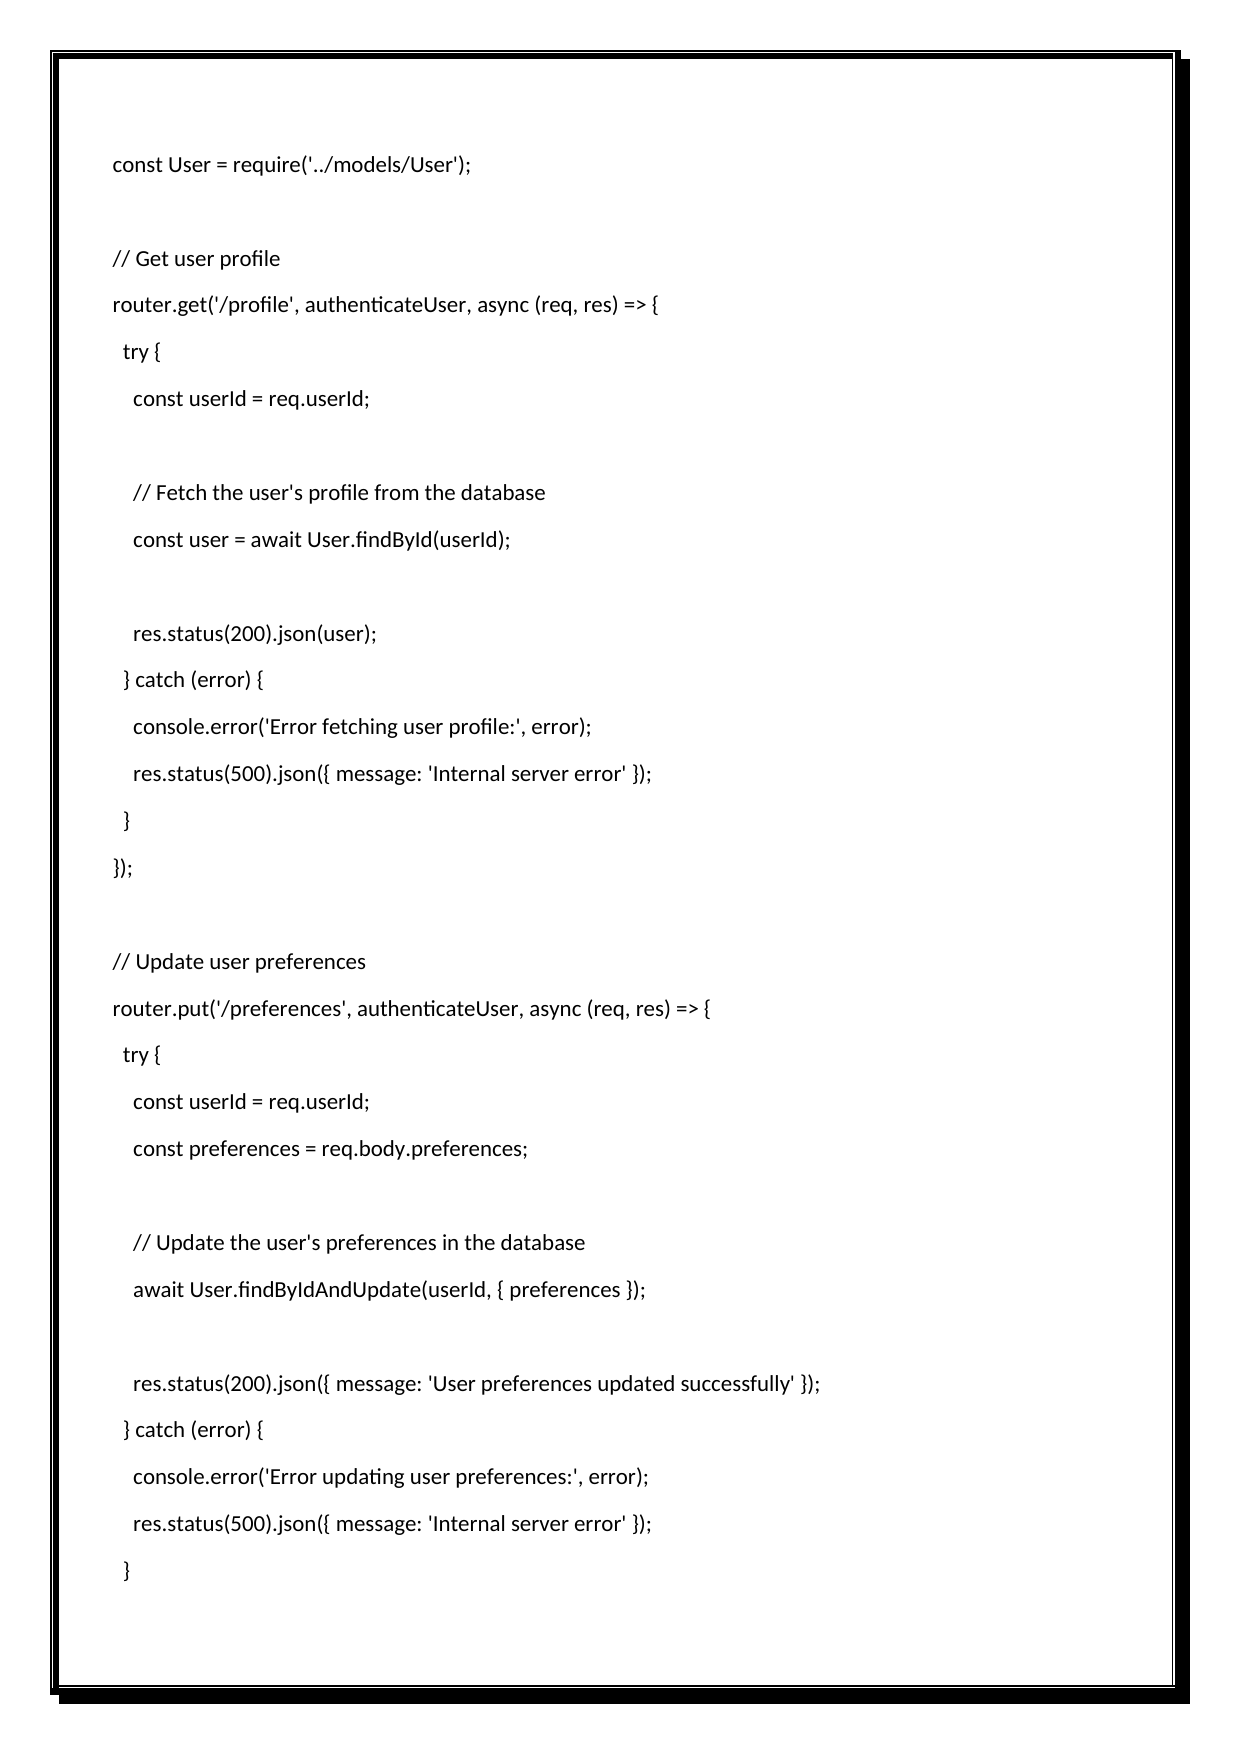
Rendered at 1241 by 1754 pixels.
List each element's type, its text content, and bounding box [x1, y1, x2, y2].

text } catch (error) { [112, 1416, 1118, 1444]
text console.error('Error updating user preferences:', error); [112, 1462, 1118, 1491]
text router.get('/profile', authenticateUser, async (req, res) => { [112, 291, 1118, 319]
text // Get user profile [112, 244, 1118, 272]
text } catch (error) { [112, 666, 1118, 694]
text await User.findByIdAndUpdate(userId, { preferences }); [112, 1275, 1118, 1303]
text res.status(200).json({ message: 'User preferences updated successfully' }); [112, 1369, 1118, 1397]
text }); [112, 853, 1118, 881]
text console.error('Error fetching user profile:', error); [112, 712, 1118, 741]
text // Update the user's preferences in the database [112, 1228, 1118, 1256]
text } [112, 1556, 1118, 1584]
text res.status(500).json({ message: 'Internal server error' }); [112, 759, 1118, 787]
text const user = await User.findById(userId); [112, 525, 1118, 553]
text const preferences = req.body.preferences; [112, 1134, 1118, 1162]
text res.status(500).json({ message: 'Internal server error' }); [112, 1509, 1118, 1537]
text } [112, 806, 1118, 834]
text const userId = req.userId; [112, 384, 1118, 412]
text router.put('/preferences', authenticateUser, async (req, res) => { [112, 994, 1118, 1022]
text // Update user preferences [112, 947, 1118, 975]
text try { [112, 1041, 1118, 1069]
text // Fetch the user's profile from the database [112, 478, 1118, 506]
text const userId = req.userId; [112, 1087, 1118, 1116]
text res.status(200).json(user); [112, 619, 1118, 647]
text const User = require('../models/User'); [112, 150, 1118, 178]
text try { [112, 337, 1118, 366]
